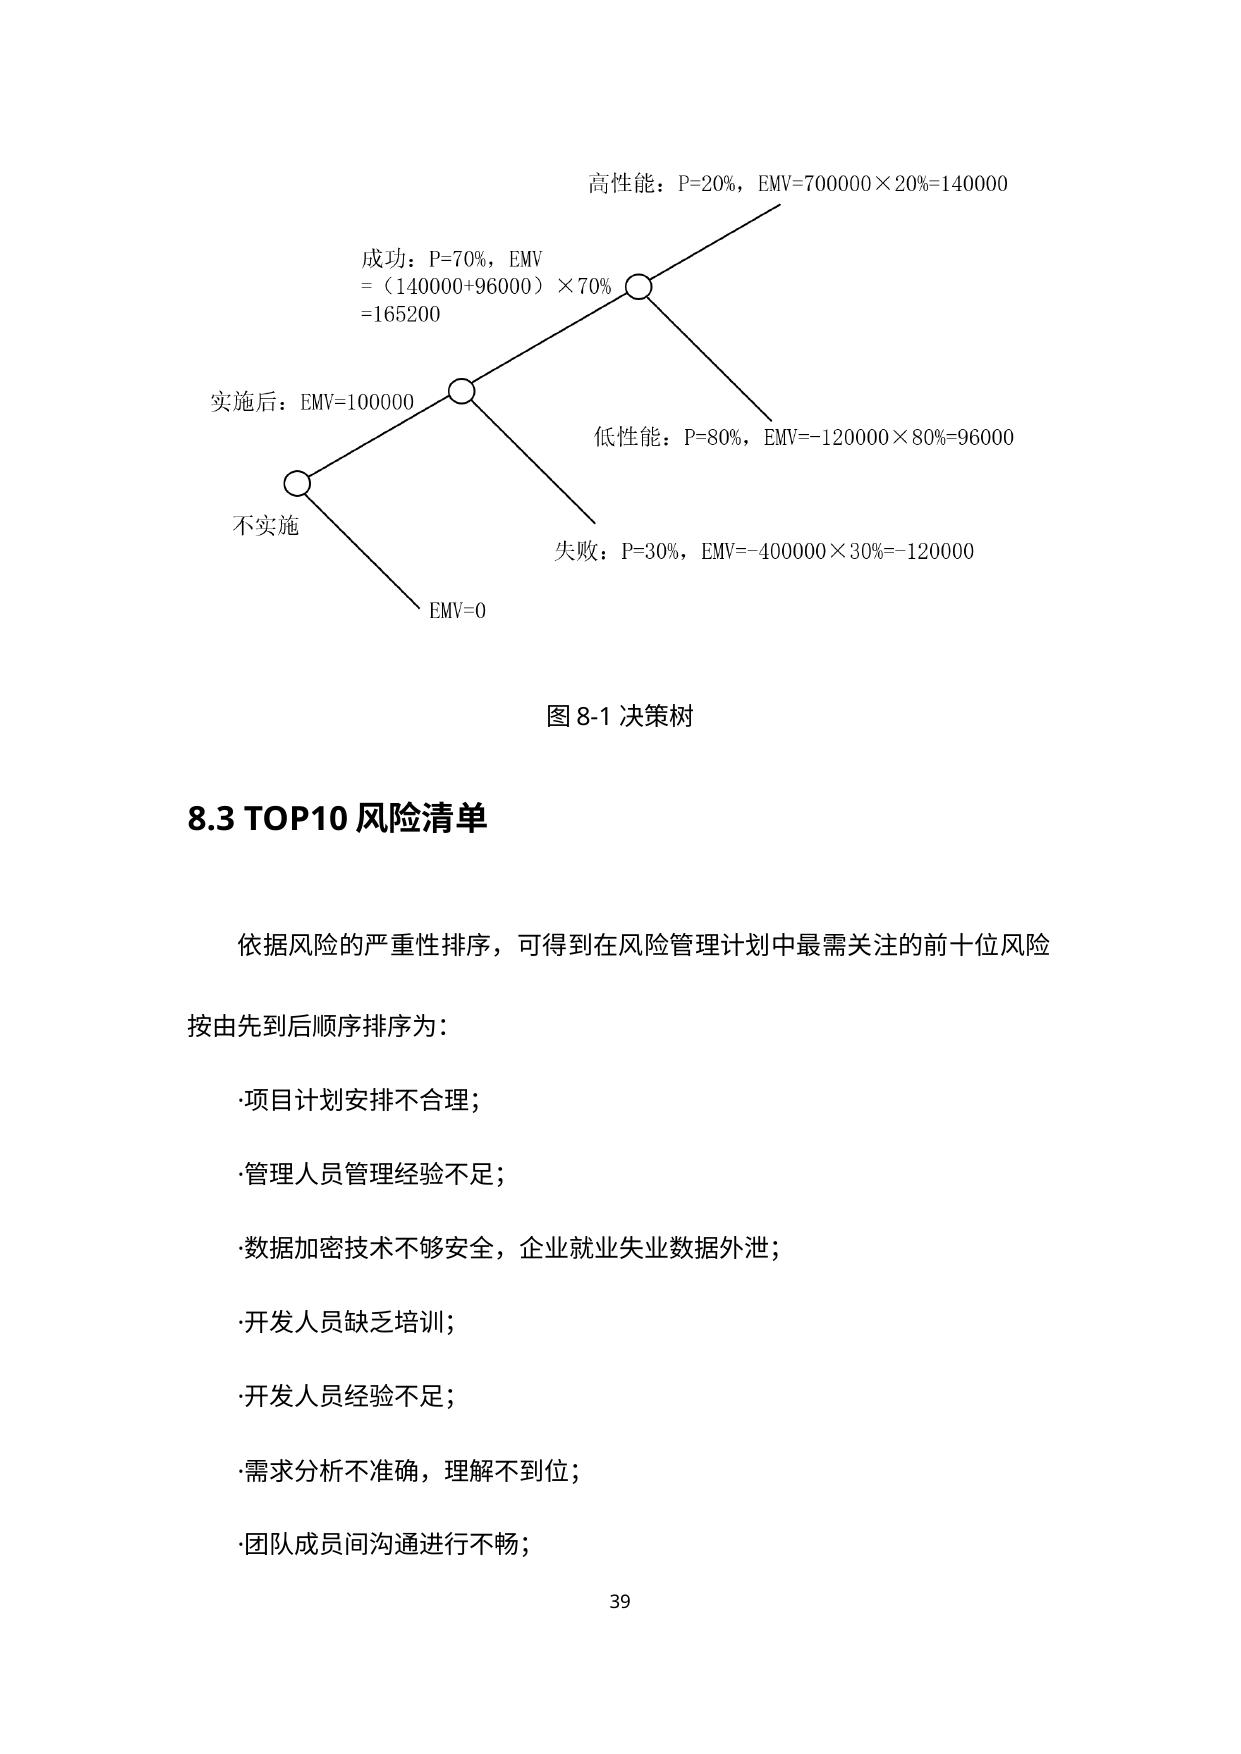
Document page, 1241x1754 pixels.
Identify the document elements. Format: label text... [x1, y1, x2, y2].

text ·开发人员经验不足； [187, 1362, 1053, 1427]
text ·数据加密技术不够安全，企业就业失业数据外泄； [187, 1214, 1053, 1279]
text 依据风险的严重性排序，可得到在风险管理计划中最需关注的前十位风险按由先到后顺序排序为： [187, 911, 1053, 1057]
text ·管理人员管理经验不足； [187, 1140, 1053, 1205]
text 图8-1 决策树 [187, 682, 1053, 747]
text ·开发人员缺乏培训； [187, 1288, 1053, 1353]
picture [187, 153, 1053, 642]
text ·需求分析不准确，理解不到位； [187, 1437, 1053, 1502]
text ·团队成员间沟通进行不畅； [187, 1511, 1053, 1576]
text ·项目计划安排不合理； [187, 1066, 1053, 1131]
subtitle 8.3 TOP10风险清单 [187, 783, 1053, 848]
